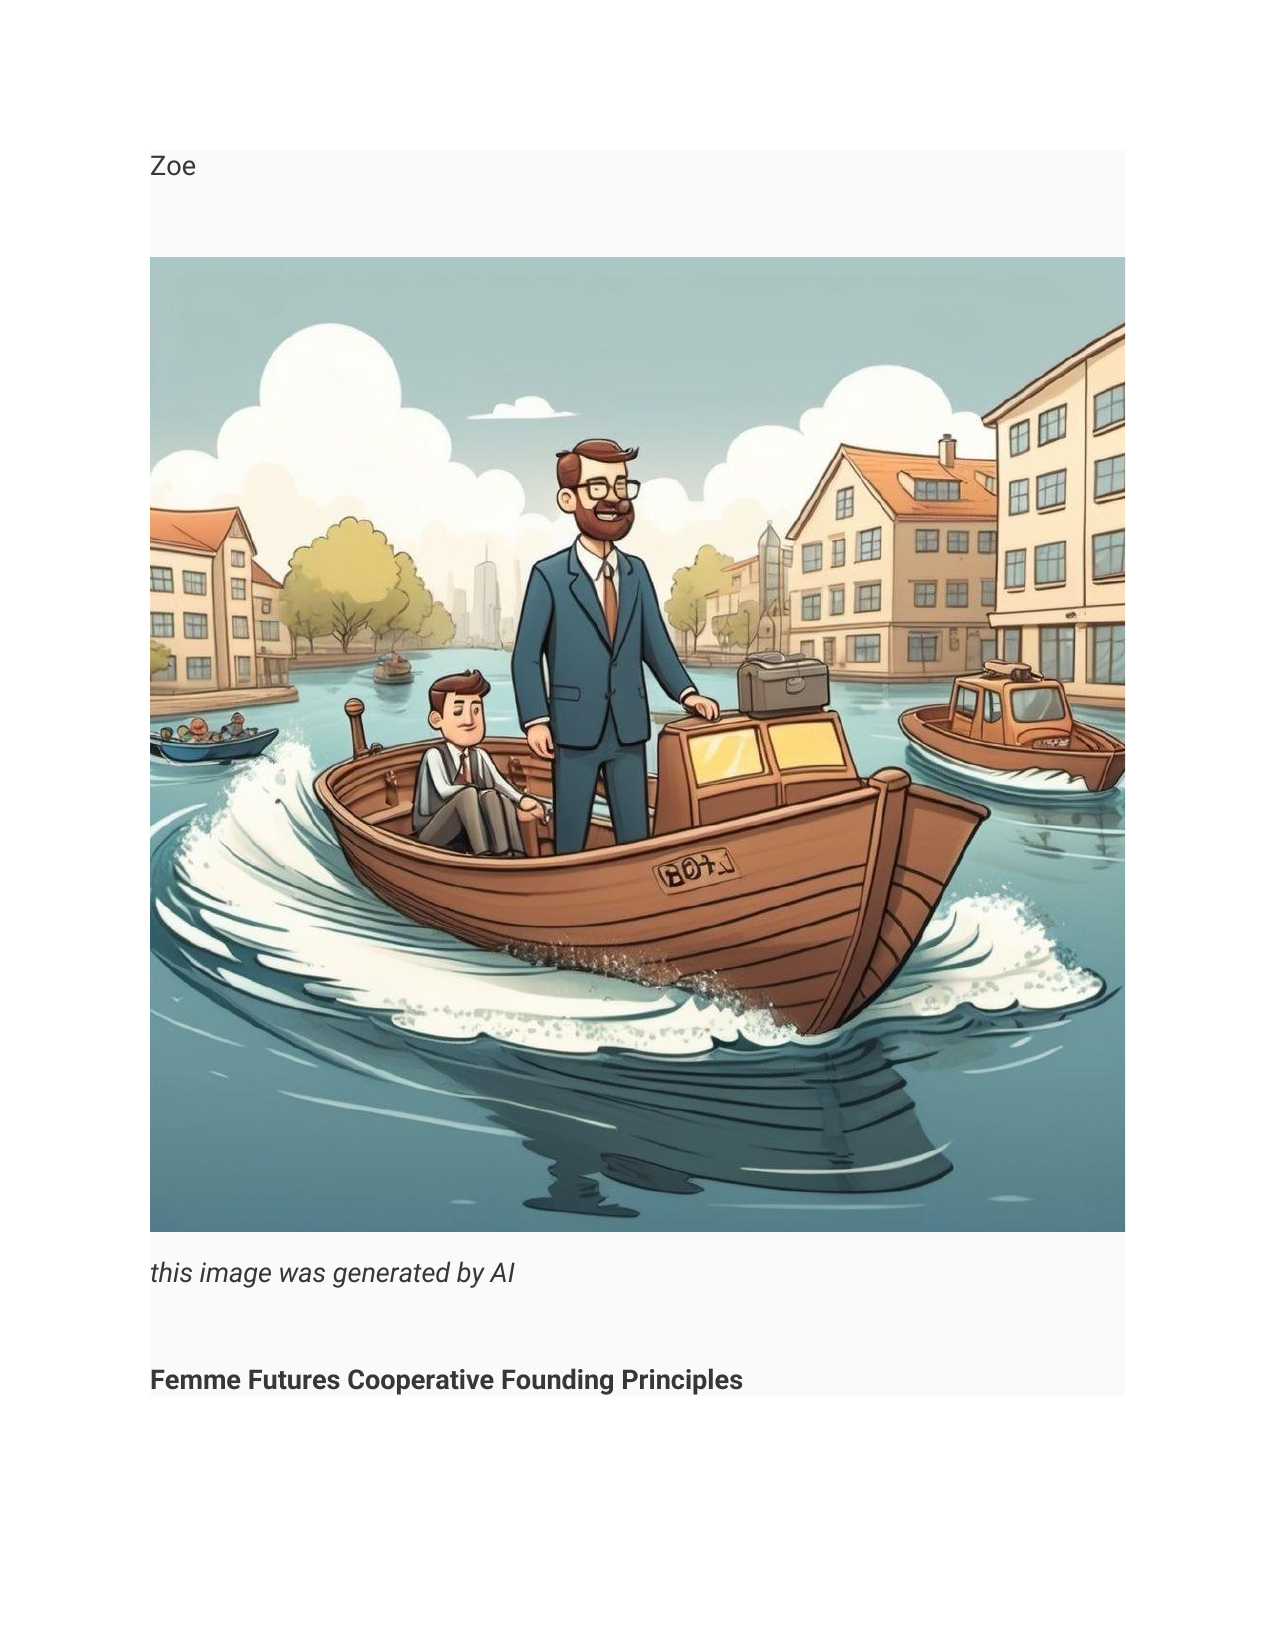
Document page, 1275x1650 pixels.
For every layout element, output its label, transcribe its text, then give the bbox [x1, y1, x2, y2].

text Femme Futures Cooperative Founding Principles [150, 1364, 1125, 1396]
picture [150, 257, 1125, 1232]
text this image was generated by AI [150, 1257, 1125, 1289]
text Zoe [150, 150, 1125, 182]
